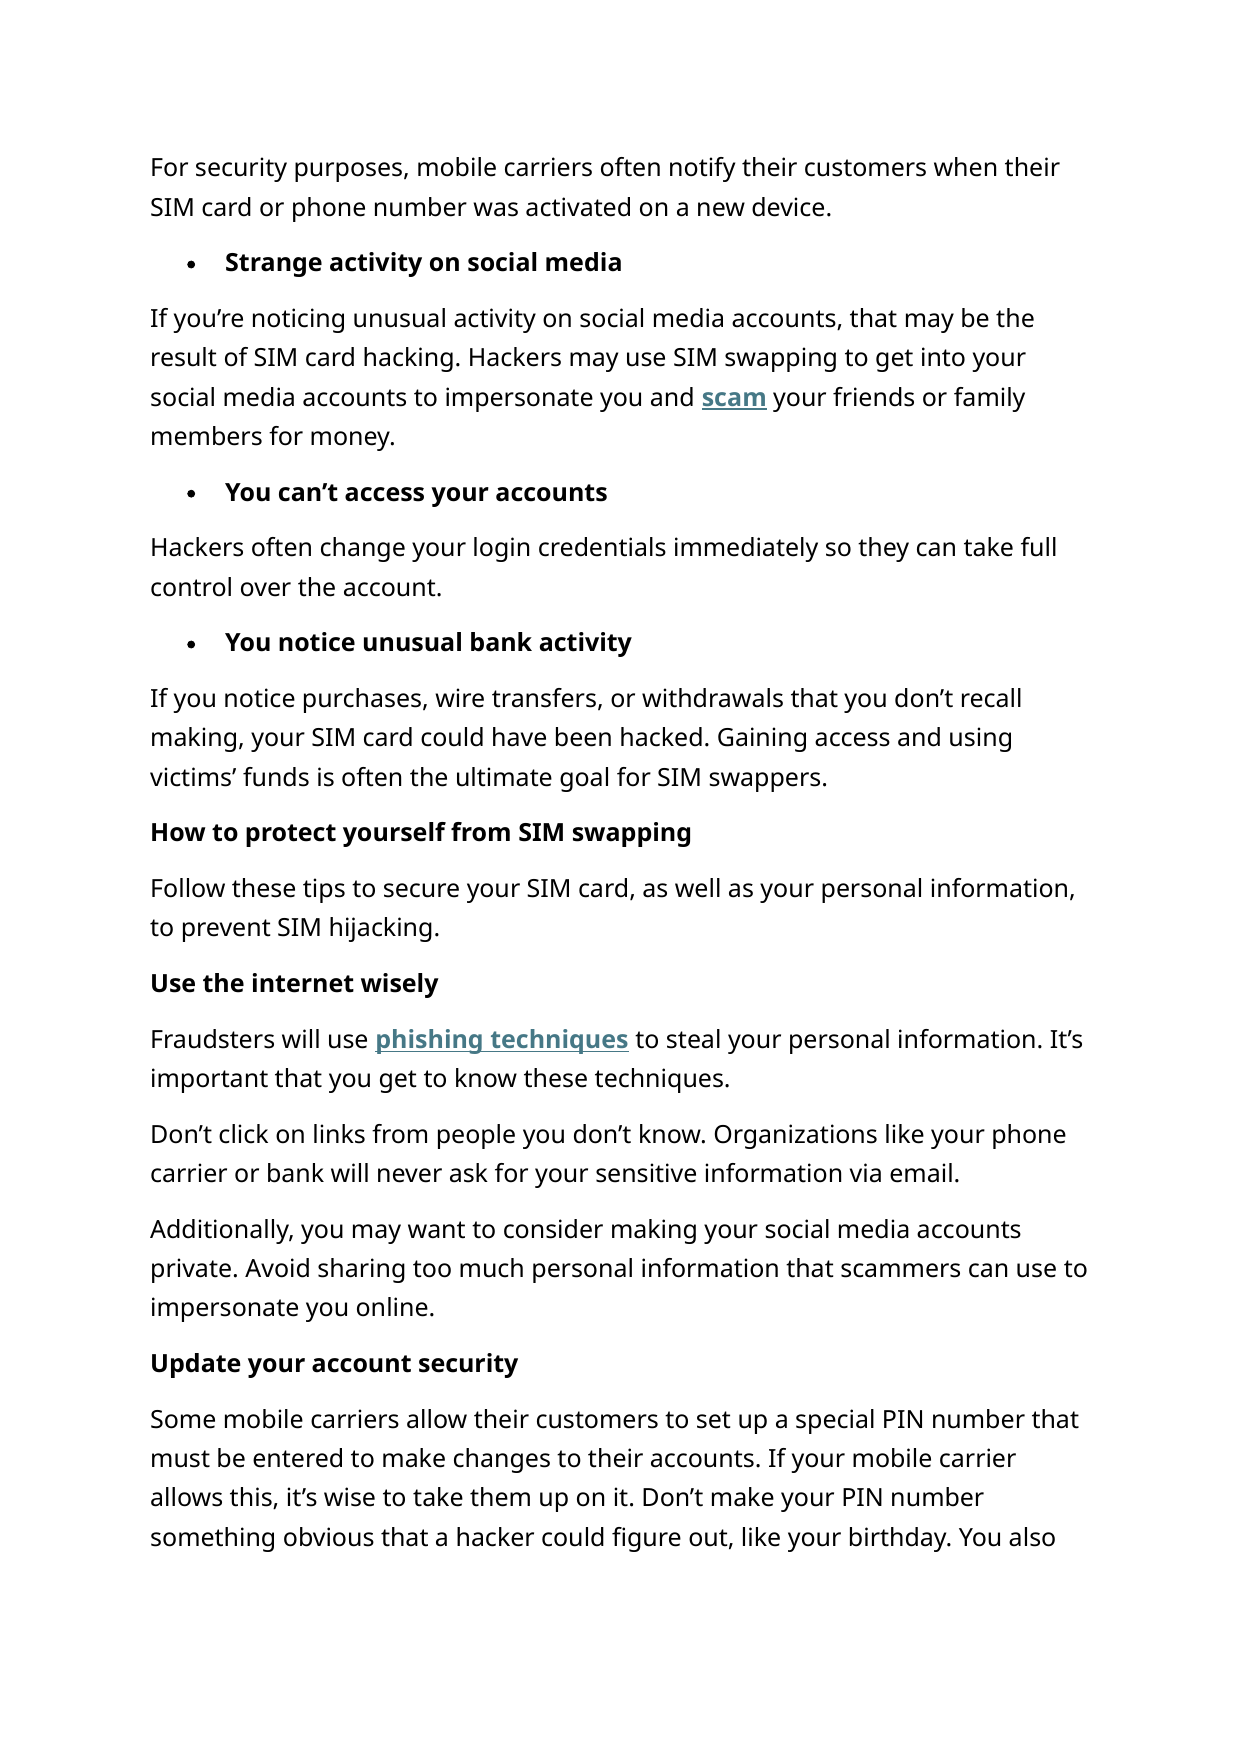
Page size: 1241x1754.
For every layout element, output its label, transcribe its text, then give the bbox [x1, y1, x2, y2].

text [150, 1402, 1090, 1553]
text Follow these tips to secure your SIM card, as well as your personal information, to prevent SIM hijacking. [150, 871, 1090, 944]
text For security purposes, mobile carriers often notify their customers when their SIM card or phone number was activated on a new device. [150, 150, 1090, 223]
text Hackers often change your login credentials immediately so they can take full control over the account. [150, 530, 1090, 603]
text If you’re noticing unusual activity on social media accounts, that may be the result of SIM card hacking. Hackers may use SIM swapping to get into your social media accounts to impersonate you and scam your friends or family members for money. [150, 301, 1090, 452]
text Additionally, you may want to consider making your social media accounts private. Avoid sharing too much personal information that scammers can use to impersonate you online. [150, 1212, 1090, 1324]
list You notice unusual bank activity [187, 625, 1090, 659]
text Use the internet wisely [150, 966, 1090, 1000]
text How to protect yourself from SIM swapping [150, 815, 1090, 849]
text If you notice purchases, wire transfers, or withdrawals that you don’t recall making, your SIM card could have been hacked. Gaining access and using victims’ funds is often the ultimate goal for SIM swappers. [150, 681, 1090, 793]
text Fraudsters will use phishing techniques to steal your personal information. It’s important that you get to know these techniques. [150, 1022, 1090, 1095]
list You can’t access your accounts [187, 474, 1090, 508]
text Don’t click on links from people you don’t know. Organizations like your phone carrier or bank will never ask for your sensitive information via email. [150, 1117, 1090, 1190]
text Update your account security [150, 1346, 1090, 1380]
list Strange activity on social media [187, 245, 1090, 279]
